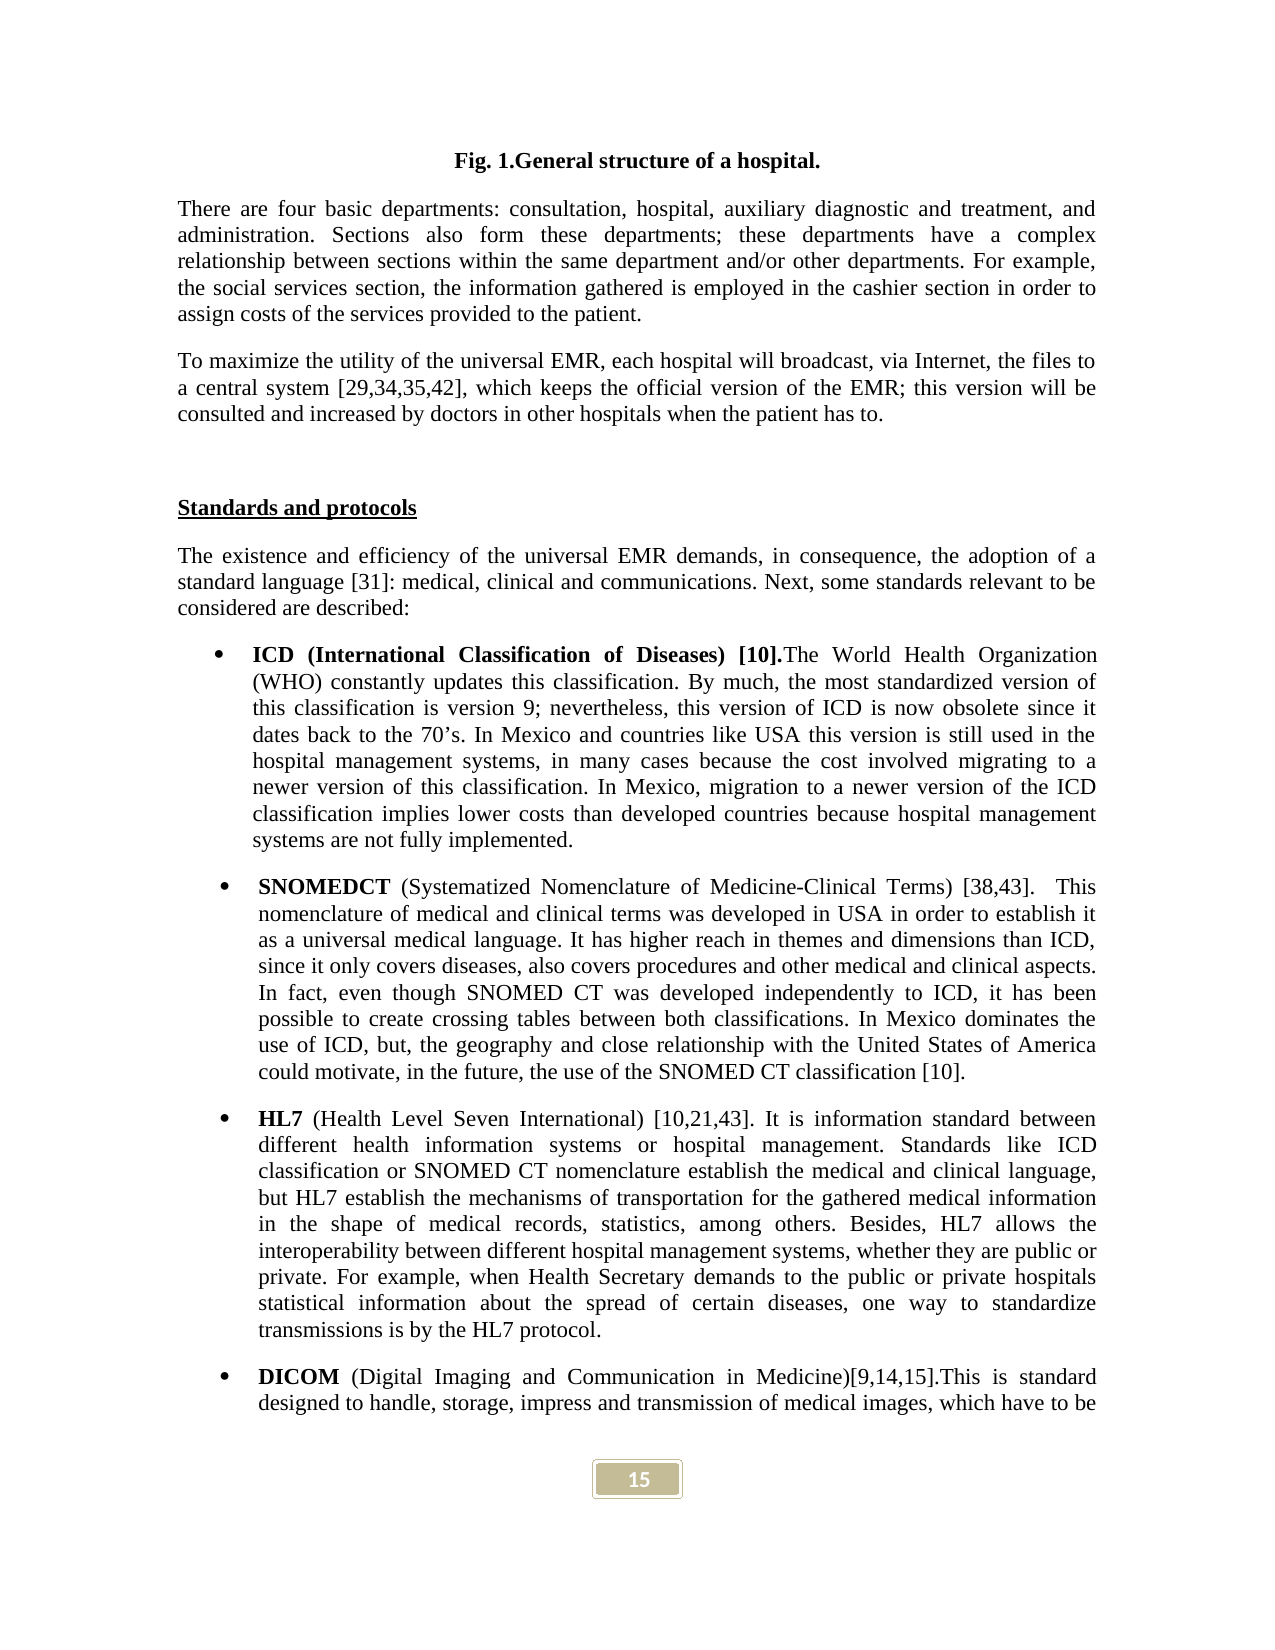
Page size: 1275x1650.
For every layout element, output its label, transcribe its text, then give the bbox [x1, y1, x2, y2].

text To maximize the utility of the universal EMR, each hospital will broadcast, via Internet, the files to a central system [29,34,35,42], which keeps the official version of the EMR; this version will be consulted and increased by doctors in other hospitals when the patient has to. [177, 347, 1098, 426]
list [221, 1363, 1098, 1416]
text Fig. 1.General structure of a hospital. [177, 148, 1098, 174]
list ICD (International Classification of Diseases) [10].The World Health Organization (WHO) constantly updates this classification. By much, the most standardized version of this classification is version 9; nevertheless, this version of ICD is now obsolete since it dates back to the 70’s. In Mexico and countries like USA this version is still used in the hospital management systems, in many cases because the cost involved migrating to a newer version of this classification. In Mexico, migration to a newer version of the ICD classification implies lower costs than developed countries because hospital management systems are not fully implemented. [215, 642, 1098, 852]
list SNOMEDCT (Systematized Nomenclature of Medicine-Clinical Terms) [38,43]. This nomenclature of medical and clinical terms was developed in USA in order to establish it as a universal medical language. It has higher reach in themes and dimensions than ICD, since it only covers diseases, also covers procedures and other medical and clinical aspects. In fact, even though SNOMED CT was developed independently to ICD, it has been possible to create crossing tables between both classifications. In Mexico dominates the use of ICD, but, the geography and close relationship with the United States of America could motivate, in the future, the use of the SNOMED CT classification [10]. [221, 873, 1098, 1084]
text Standards and protocols [177, 494, 1098, 521]
text The existence and efficiency of the universal EMR demands, in consequence, the adoption of a standard language [31]: medical, clinical and communications. Next, some standards relevant to be considered are described: [177, 542, 1098, 621]
list HL7 (Health Level Seven International) [10,21,43]. It is information standard between different health information systems or hospital management. Standards like ICD classification or SNOMED CT nomenclature establish the medical and clinical language, but HL7 establish the mechanisms of transportation for the gathered medical information in the shape of medical records, statistics, among others. Besides, HL7 allows the interoperability between different hospital management systems, whether they are public or private. For example, when Health Secretary demands to the public or private hospitals statistical information about the spread of certain diseases, one way to standardize transmissions is by the HL7 protocol. [221, 1105, 1098, 1342]
text There are four basic departments: consultation, hospital, auxiliary diagnostic and treatment, and administration. Sections also form these departments; these departments have a complex relationship between sections within the same department and/or other departments. For example, the social services section, the information gathered is employed in the cashier section in order to assign costs of the services provided to the patient. [177, 195, 1098, 327]
